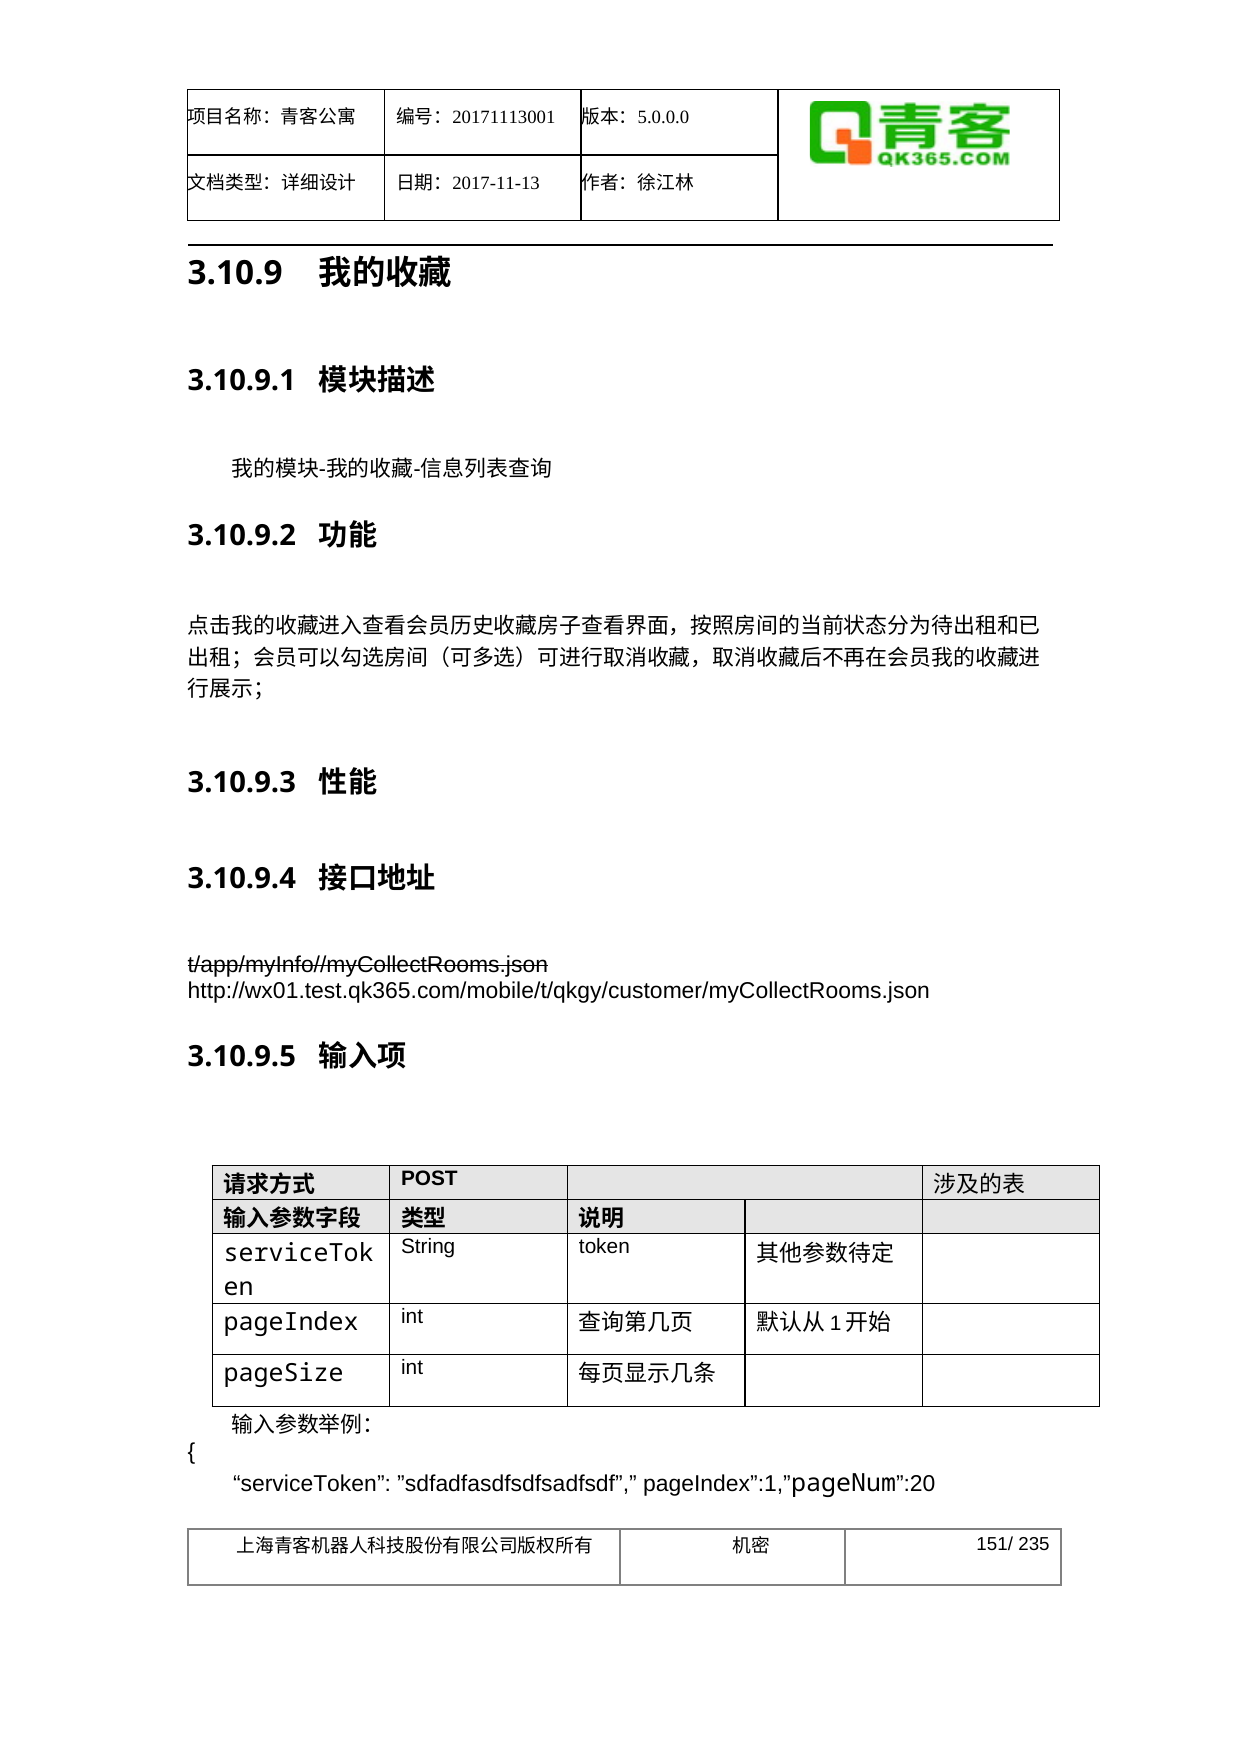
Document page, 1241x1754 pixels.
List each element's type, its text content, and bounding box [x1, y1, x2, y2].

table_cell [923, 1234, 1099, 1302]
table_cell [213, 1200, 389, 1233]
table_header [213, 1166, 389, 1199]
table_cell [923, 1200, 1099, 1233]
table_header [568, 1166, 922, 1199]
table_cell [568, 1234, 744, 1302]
text { [187, 1438, 1053, 1465]
subtitle 模块描述 [187, 359, 1053, 398]
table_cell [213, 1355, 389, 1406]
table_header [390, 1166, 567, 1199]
subtitle 我的收藏 [187, 246, 1053, 294]
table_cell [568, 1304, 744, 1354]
text “serviceToken”: ”sdfadfasdfsdfsadfsdf”,” pageIndex”:1,”pageNum”:20 [187, 1465, 1053, 1499]
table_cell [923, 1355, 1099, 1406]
text 输入参数举例： [187, 1159, 1053, 1438]
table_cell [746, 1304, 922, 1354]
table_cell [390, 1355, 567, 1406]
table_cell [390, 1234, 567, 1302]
text t/app/myInfo//myCollectRooms.json [187, 951, 1053, 977]
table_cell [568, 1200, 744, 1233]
subtitle 性能 [187, 758, 1053, 801]
picture [809, 101, 1010, 167]
text 点击我的收藏进入查看会员历史收藏房子查看界面，按照房间的当前状态分为待出租和已出租；会员可以勾选房间（可多选）可进行取消收藏，取消收藏后不再在会员我的收藏进行展示； [187, 608, 1053, 703]
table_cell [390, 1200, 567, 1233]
text 我的模块-我的收藏-信息列表查询 [187, 451, 1053, 483]
subtitle 功能 [187, 512, 1053, 554]
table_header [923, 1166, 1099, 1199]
subtitle 输入项 [187, 1033, 1053, 1075]
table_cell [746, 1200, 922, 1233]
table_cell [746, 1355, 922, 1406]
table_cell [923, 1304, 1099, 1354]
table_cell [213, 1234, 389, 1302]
subtitle 接口地址 [187, 855, 1053, 897]
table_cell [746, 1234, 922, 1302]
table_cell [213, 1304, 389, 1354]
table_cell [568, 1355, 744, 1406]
text http://wx01.test.qk365.com/mobile/t/qkgy/customer/myCollectRooms.json [187, 977, 1053, 1004]
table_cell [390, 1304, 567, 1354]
